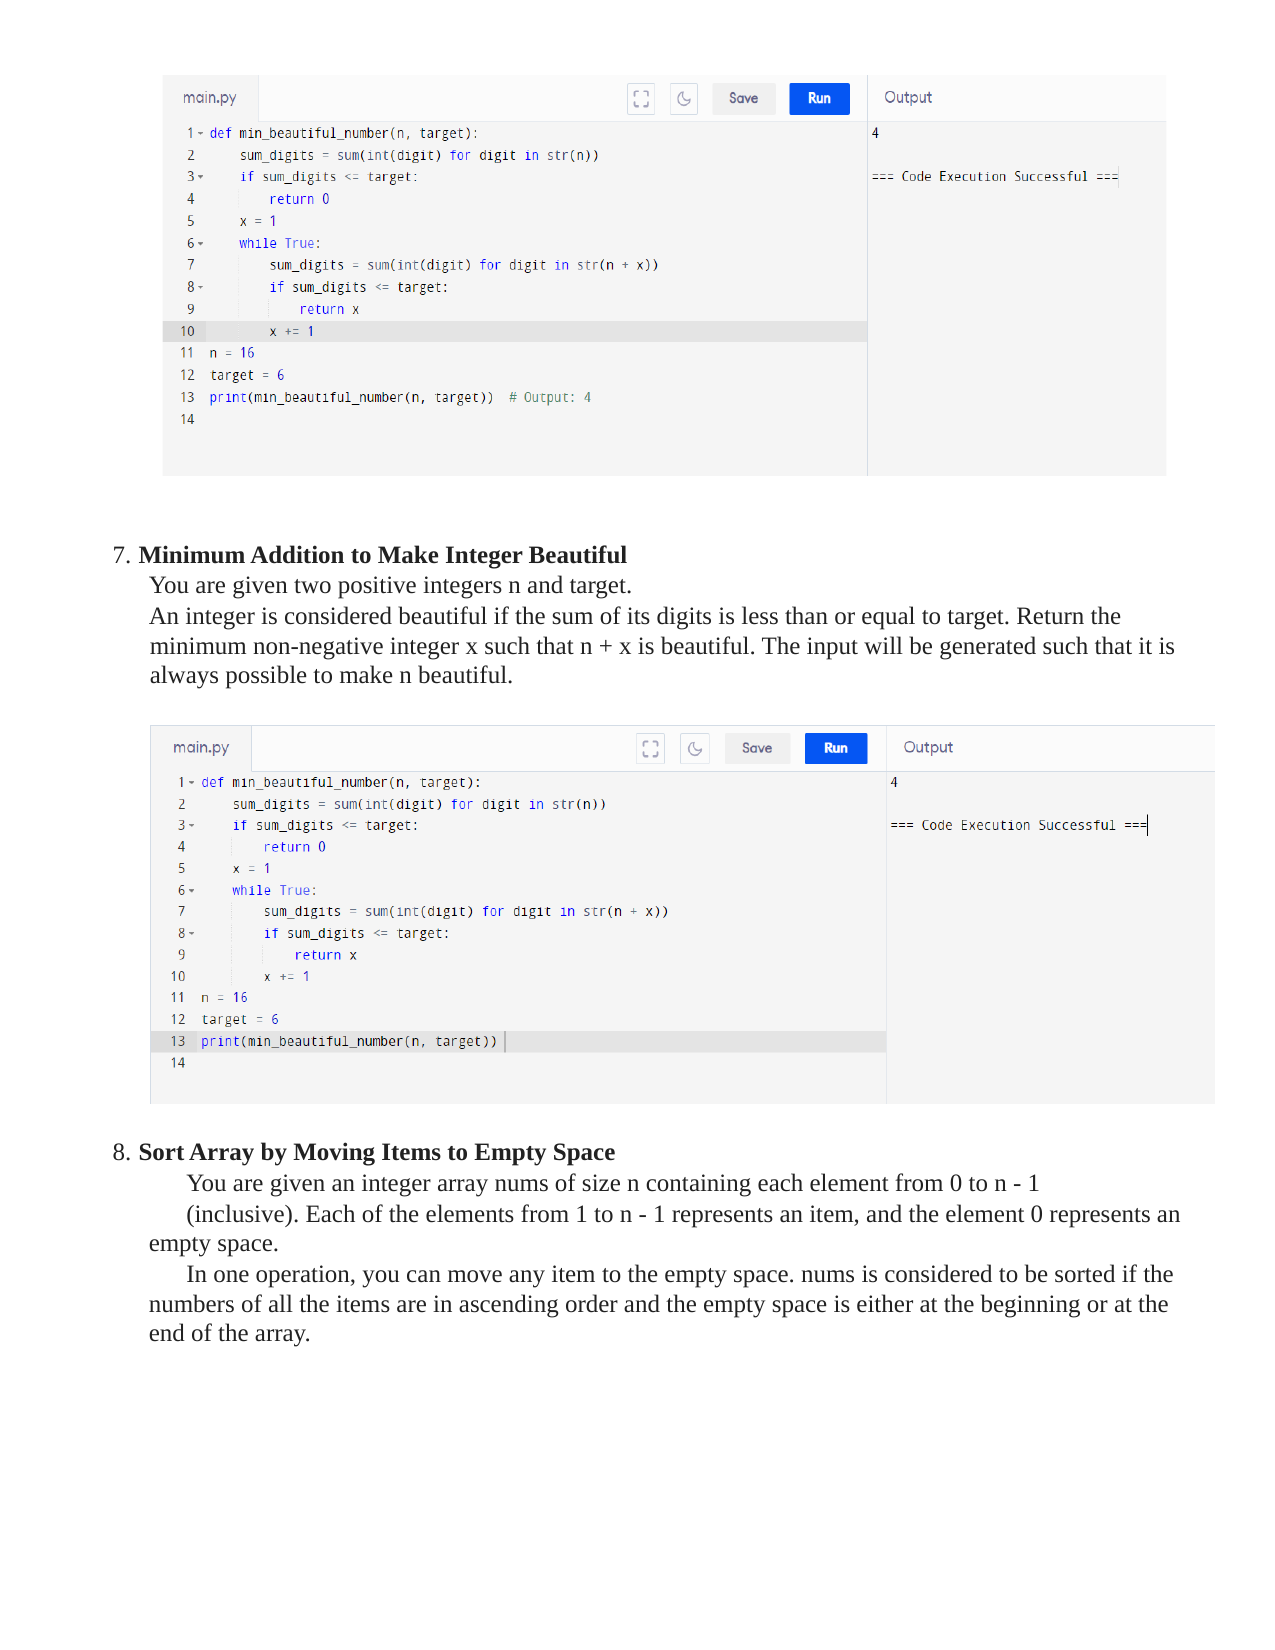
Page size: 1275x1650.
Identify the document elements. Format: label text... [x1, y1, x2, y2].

picture [150, 722, 1215, 1104]
text 8. Sort Array by Moving Items to Empty Space [112, 1137, 1200, 1166]
text 7. Minimum Addition to Make Integer Beautiful [112, 540, 1200, 569]
text In one operation, you can move any item to the empty space. nums is considered to be sorted if the numbers of all the items are in ascending order and the empty space is either at the beginning or at the end of the array. [148, 1259, 1200, 1347]
text You are given an integer array nums of size n containing each element from 0 to n - 1 [148, 1168, 1200, 1197]
text (inclusive). Each of the elements from 1 to n - 1 represents an item, and the element 0 represents an empty space. [148, 1199, 1200, 1257]
picture [162, 75, 1167, 476]
text You are given two positive integers n and target. [148, 571, 1200, 599]
text An integer is considered beautiful if the sum of its digits is less than or equal to target. Return the minimum non-negative integer x such that n + x is beautiful. The input will be generated such that it is always possible to make n beautiful. [148, 601, 1200, 689]
